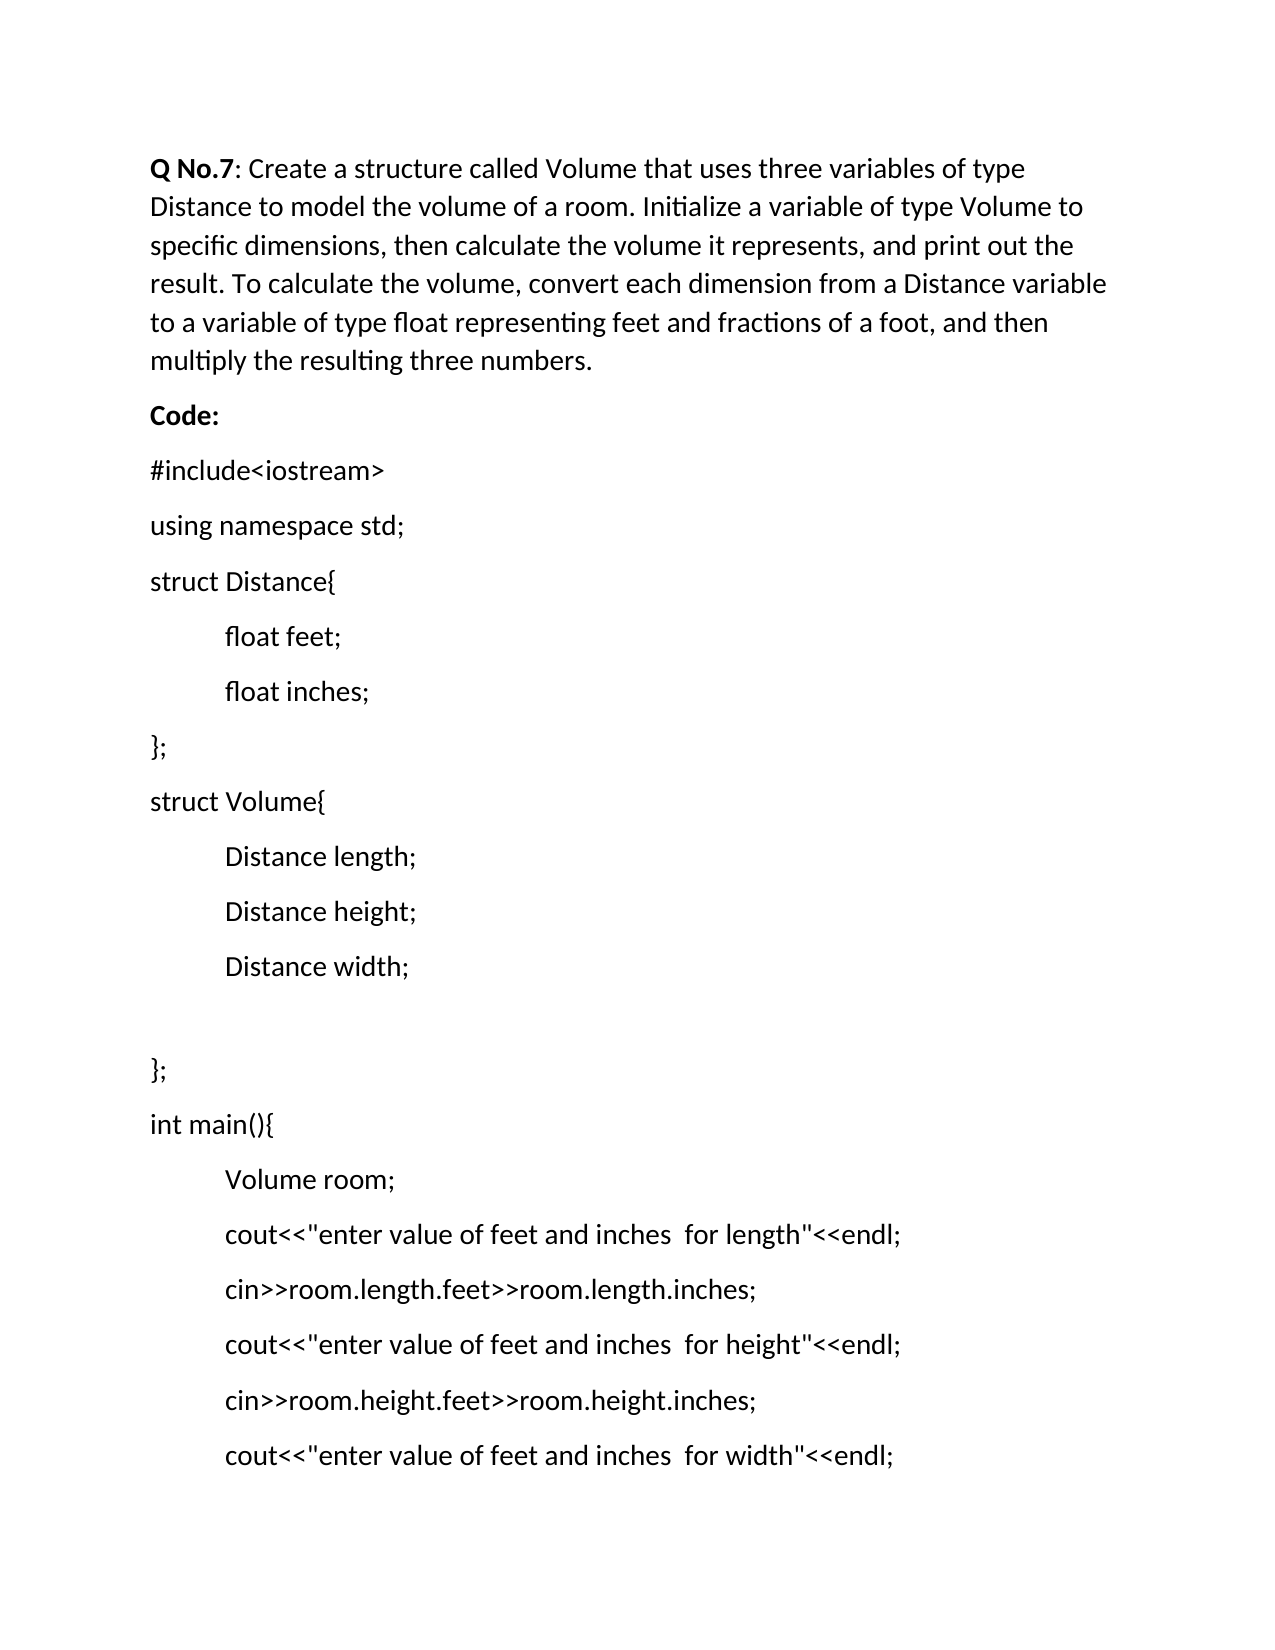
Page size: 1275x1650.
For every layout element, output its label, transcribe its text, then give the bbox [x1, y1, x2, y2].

text cout<<"enter value of feet and inches for width"<<endl; [150, 1437, 1125, 1472]
text Distance width; [150, 948, 1125, 984]
text Code: [150, 397, 1125, 433]
text #include<iostream> [150, 452, 1125, 488]
text float feet; [150, 618, 1125, 653]
text struct Volume{ [150, 783, 1125, 819]
text Distance length; [150, 838, 1125, 874]
text }; [150, 728, 1125, 763]
text }; [150, 1051, 1125, 1087]
text Distance height; [150, 893, 1125, 929]
text cout<<"enter value of feet and inches for height"<<endl; [150, 1326, 1125, 1362]
text Volume room; [150, 1161, 1125, 1197]
text using namespace std; [150, 507, 1125, 543]
text struct Distance{ [150, 563, 1125, 598]
text int main(){ [150, 1106, 1125, 1142]
text cout<<"enter value of feet and inches for length"<<endl; [150, 1216, 1125, 1252]
text Q No.7: Create a structure called Volume that uses three variables of type Distance to model the volume of a room. Initialize a variable of type Volume to specific dimensions, then calculate the volume it represents, and print out the result. To calculate the volume, convert each dimension from a Distance variable to a variable of type float representing feet and fractions of a foot, and then multiply the resulting three numbers. [150, 150, 1125, 378]
text cin>>room.length.feet>>room.length.inches; [150, 1271, 1125, 1307]
text cin>>room.height.feet>>room.height.inches; [150, 1382, 1125, 1417]
text float inches; [150, 673, 1125, 708]
